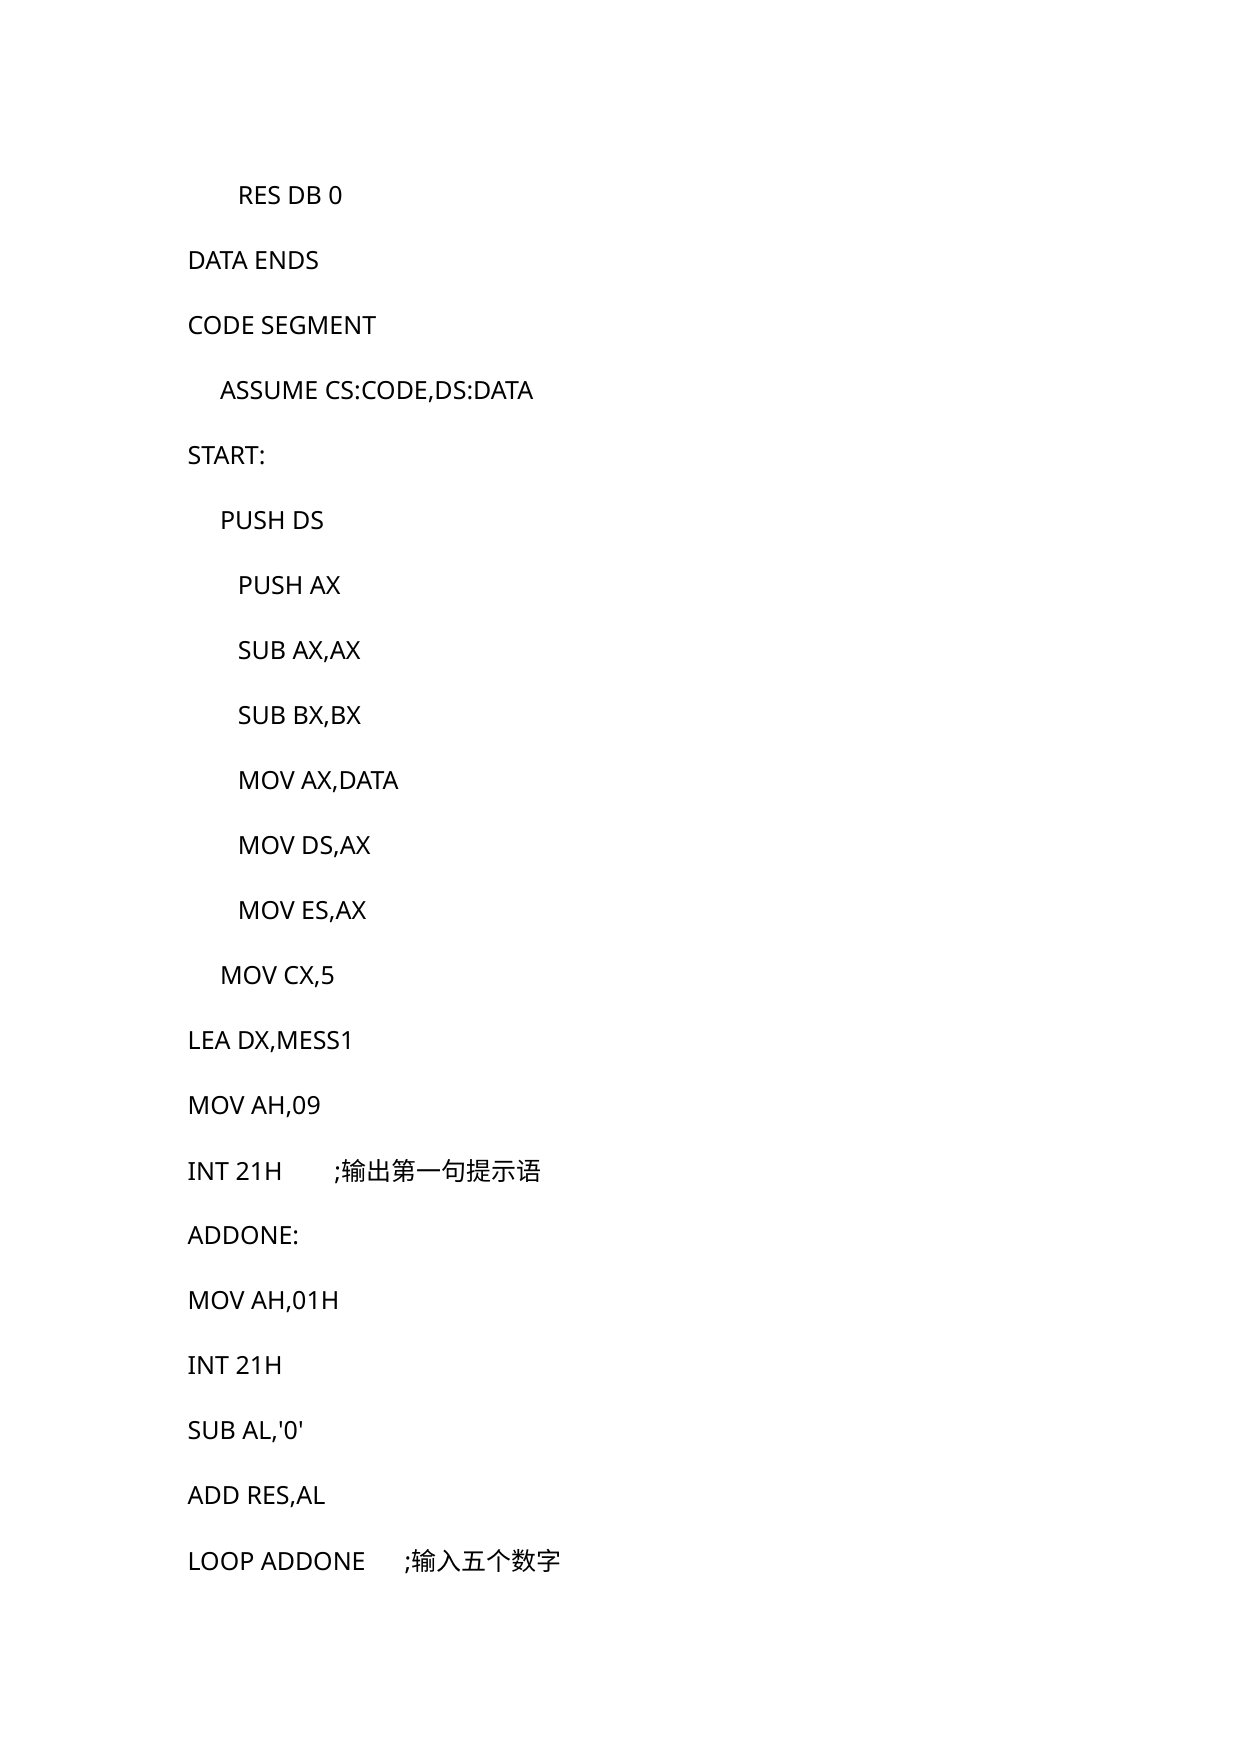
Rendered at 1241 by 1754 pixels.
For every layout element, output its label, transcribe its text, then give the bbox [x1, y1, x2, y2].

text SUB BX,BX [187, 682, 1053, 747]
text SUB AX,AX [187, 617, 1053, 682]
text INT 21H ;输出第一句提示语 [187, 1137, 1053, 1202]
text ASSUME CS:CODE,DS:DATA [187, 357, 1053, 422]
text ADD RES,AL [187, 1462, 1053, 1527]
text PUSH AX [187, 552, 1053, 617]
text PUSH DS [187, 487, 1053, 552]
text MOV AH,01H [187, 1267, 1053, 1332]
text MOV AH,09 [187, 1072, 1053, 1137]
text MOV ES,AX [187, 877, 1053, 942]
text LEA DX,MESS1 [187, 1007, 1053, 1072]
text ADDONE: [187, 1202, 1053, 1267]
text SUB AL,'0' [187, 1397, 1053, 1462]
text RES DB 0 [187, 162, 1053, 227]
text MOV CX,5 [187, 942, 1053, 1007]
text MOV DS,AX [187, 812, 1053, 877]
text DATA ENDS [187, 227, 1053, 292]
text INT 21H [187, 1332, 1053, 1397]
text LOOP ADDONE ;输入五个数字 [187, 1527, 1053, 1592]
text CODE SEGMENT [187, 292, 1053, 357]
text START: [187, 422, 1053, 487]
text MOV AX,DATA [187, 747, 1053, 812]
